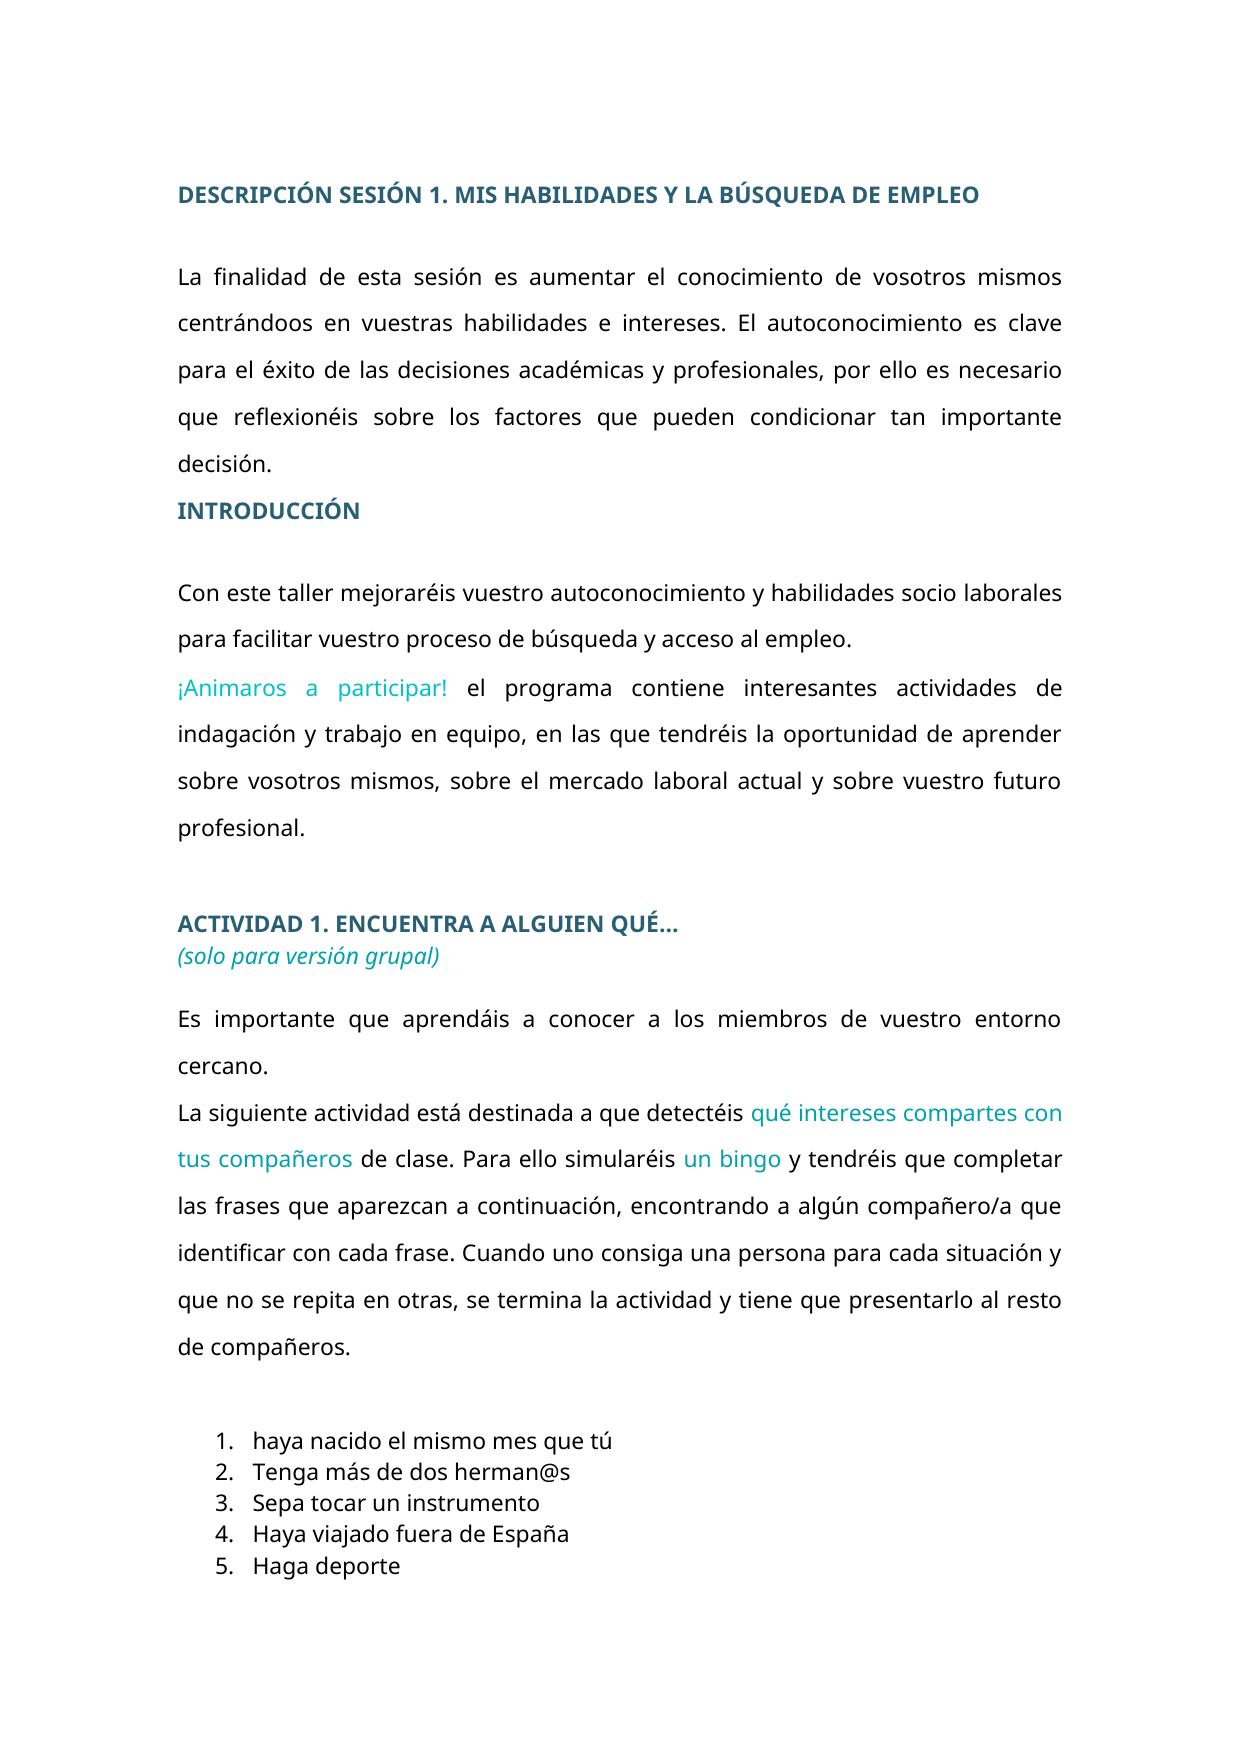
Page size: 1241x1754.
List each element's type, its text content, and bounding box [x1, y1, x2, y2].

list Haga deporte [215, 1549, 1063, 1581]
list Sepa tocar un instrumento [215, 1487, 1063, 1518]
text (solo para versión grupal) [177, 940, 1063, 971]
text DESCRIPCIÓN SESIÓN 1. MIS HABILIDADES Y LA BÚSQUEDA DE EMPLEO [177, 179, 1063, 210]
text Es importante que aprendáis a conocer a los miembros de vuestro entorno cercano. [177, 1003, 1063, 1081]
text La finalidad de esta sesión es aumentar el conocimiento de vosotros mismos centrándoos en vuestras habilidades e intereses. El autoconocimiento es clave para el éxito de las decisiones académicas y profesionales, por ello es necesario que reflexionéis sobre los factores que pueden condicionar tan importante decisión. [177, 261, 1063, 479]
text La siguiente actividad está destinada a que detectéis qué intereses compartes con tus compañeros de clase. Para ello simularéis un bingo y tendréis que completar las frases que aparezcan a continuación, encontrando a algún compañero/a que identificar con cada frase. Cuando uno consiga una persona para cada situación y que no se repita en otras, se termina la actividad y tiene que presentarlo al resto de compañeros. [177, 1096, 1063, 1362]
text Con este taller mejoraréis vuestro autoconocimiento y habilidades socio laborales para facilitar vuestro proceso de búsqueda y acceso al empleo. [177, 577, 1063, 655]
text ¡Animaros a participar! el programa contiene interesantes actividades de indagación y trabajo en equipo, en las que tendréis la oportunidad de aprender sobre vosotros mismos, sobre el mercado laboral actual y sobre vuestro futuro profesional. [177, 672, 1063, 843]
list Tenga más de dos herman@s [215, 1456, 1063, 1487]
text INTRODUCCIÓN [177, 495, 1063, 526]
list Haya viajado fuera de España [215, 1518, 1063, 1549]
text ACTIVIDAD 1. ENCUENTRA A ALGUIEN QUÉ… [177, 908, 1063, 940]
list haya nacido el mismo mes que tú [215, 1424, 1063, 1456]
